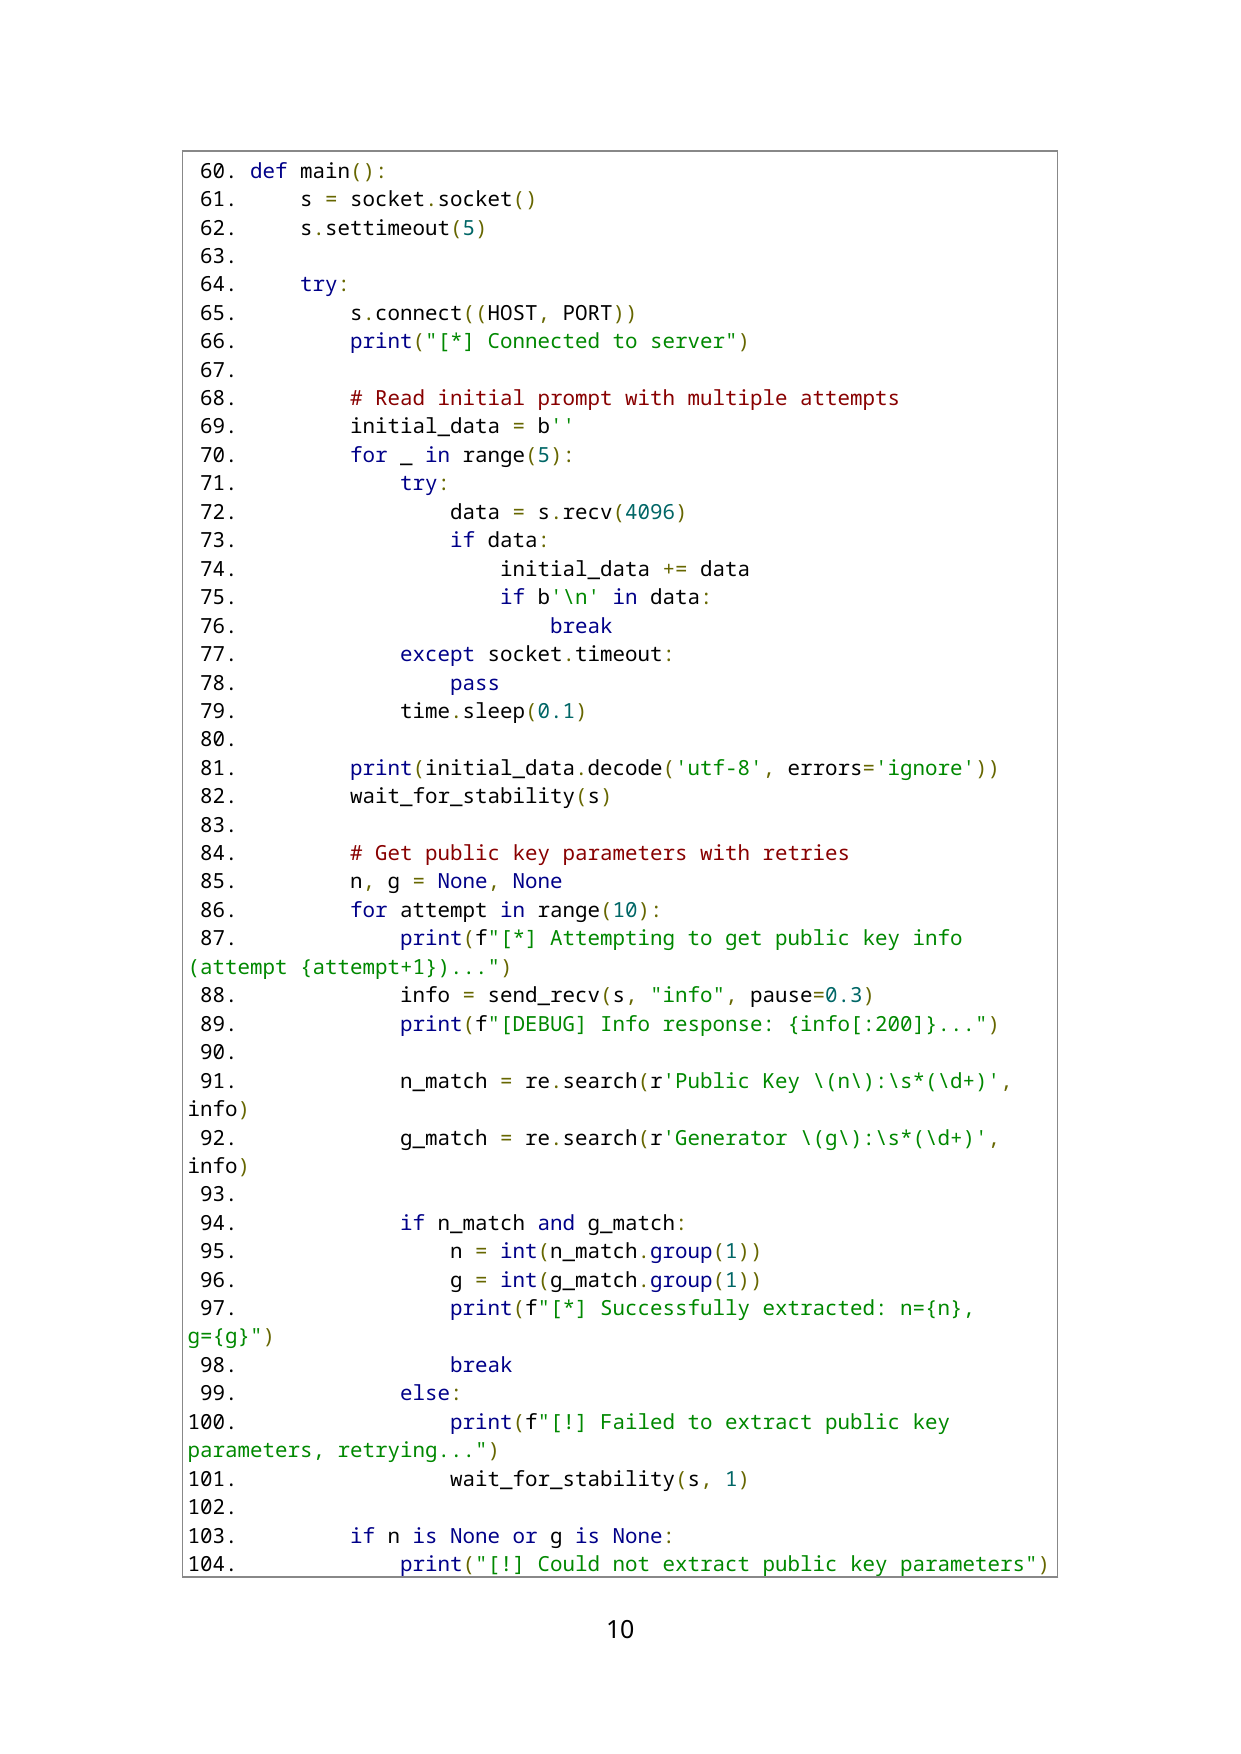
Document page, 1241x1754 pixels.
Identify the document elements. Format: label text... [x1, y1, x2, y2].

text 100. print(f"[!] Failed to extract public key parameters, retrying...") [187, 1407, 1053, 1464]
text 93. [187, 1179, 1053, 1208]
text 94. if n_match and g_match: [187, 1208, 1053, 1236]
text 82. wait_for_stability(s) [187, 781, 1053, 810]
text 75. if b'\n' in data: [187, 582, 1053, 611]
text 79. time.sleep(0.1) [187, 696, 1053, 724]
text 87. print(f"[*] Attempting to get public key info (attempt {attempt+1})...") [187, 923, 1053, 980]
text 101. wait_for_stability(s, 1) [187, 1464, 1053, 1492]
text 95. n = int(n_match.group(1)) [187, 1236, 1053, 1265]
text 78. pass [187, 668, 1053, 696]
text 62. s.settimeout(5) [187, 213, 1053, 241]
text 89. print(f"[DEBUG] Info response: {info[:200]}...") [187, 1009, 1053, 1037]
text 60. def main(): [183, 152, 1057, 184]
text 83. [187, 810, 1053, 838]
text 65. s.connect((HOST, PORT)) [187, 298, 1053, 326]
text 76. break [187, 611, 1053, 639]
text 98. break [187, 1350, 1053, 1378]
text 97. print(f"[*] Successfully extracted: n={n}, g={g}") [187, 1293, 1053, 1350]
text 70. for _ in range(5): [187, 440, 1053, 468]
text 77. except socket.timeout: [187, 639, 1053, 668]
text 86. for attempt in range(10): [187, 895, 1053, 923]
text 84. # Get public key parameters with retries [187, 838, 1053, 867]
text 92. g_match = re.search(r'Generator \(g\):\s*(\d+)', info) [187, 1123, 1053, 1179]
text 66. print("[*] Connected to server") [187, 326, 1053, 355]
text 96. g = int(g_match.group(1)) [187, 1265, 1053, 1293]
text 88. info = send_recv(s, "info", pause=0.3) [187, 980, 1053, 1009]
text 68. # Read initial prompt with multiple attempts [187, 383, 1053, 412]
text 104. print("[!] Could not extract public key parameters") [187, 1549, 1053, 1576]
text 91. n_match = re.search(r'Public Key \(n\):\s*(\d+)', info) [187, 1066, 1053, 1123]
text 67. [187, 355, 1053, 383]
text 64. try: [187, 269, 1053, 298]
text 63. [187, 241, 1053, 269]
text 69. initial_data = b'' [187, 412, 1053, 440]
text 73. if data: [187, 525, 1053, 554]
text 80. [187, 724, 1053, 753]
text 99. else: [187, 1378, 1053, 1407]
text 81. print(initial_data.decode('utf-8', errors='ignore')) [187, 753, 1053, 781]
text 61. s = socket.socket() [187, 184, 1053, 213]
text 85. n, g = None, None [187, 867, 1053, 895]
text 102. [187, 1492, 1053, 1521]
text 74. initial_data += data [187, 554, 1053, 582]
text 90. [187, 1037, 1053, 1066]
text 71. try: [187, 468, 1053, 497]
text 103. if n is None or g is None: [187, 1521, 1053, 1549]
text 72. data = s.recv(4096) [187, 497, 1053, 525]
